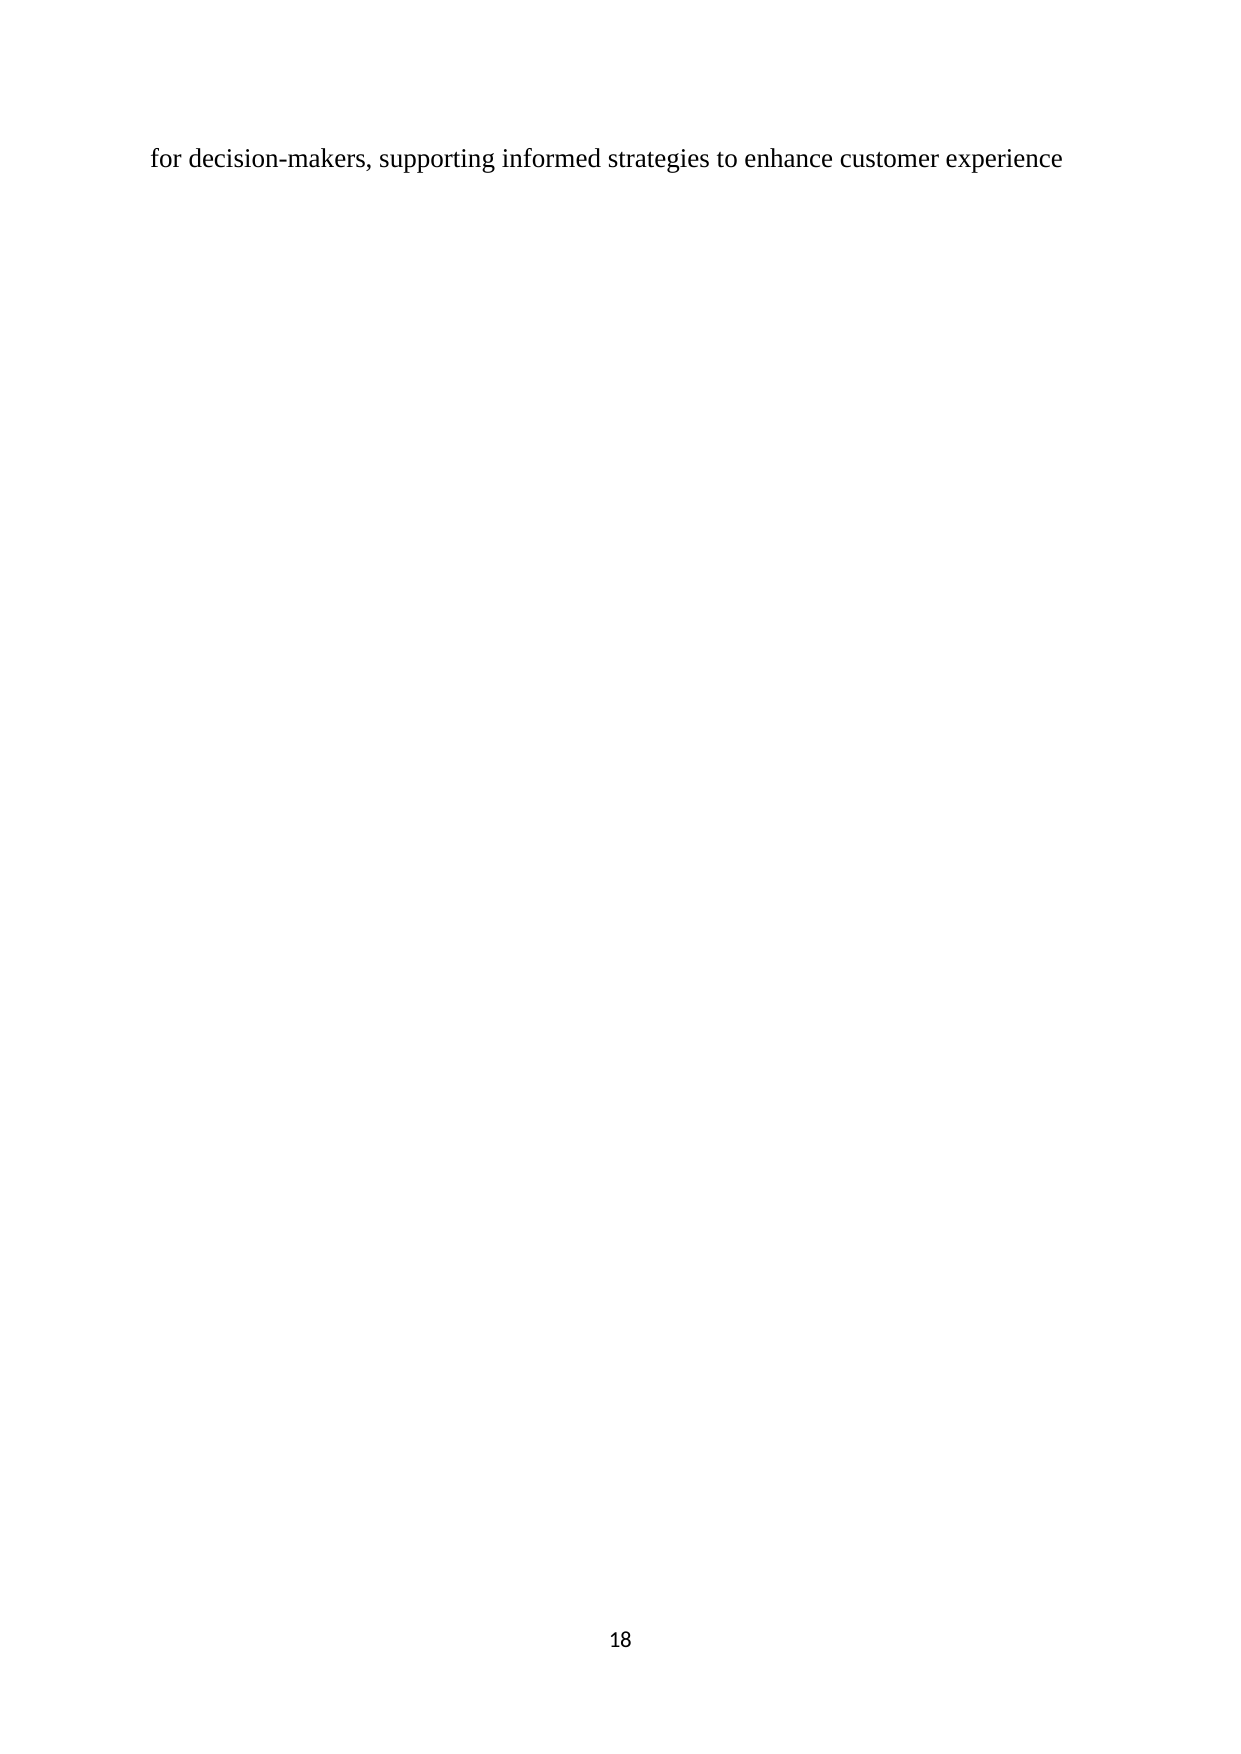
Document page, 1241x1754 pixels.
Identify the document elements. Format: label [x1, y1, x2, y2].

text [150, 142, 1091, 173]
